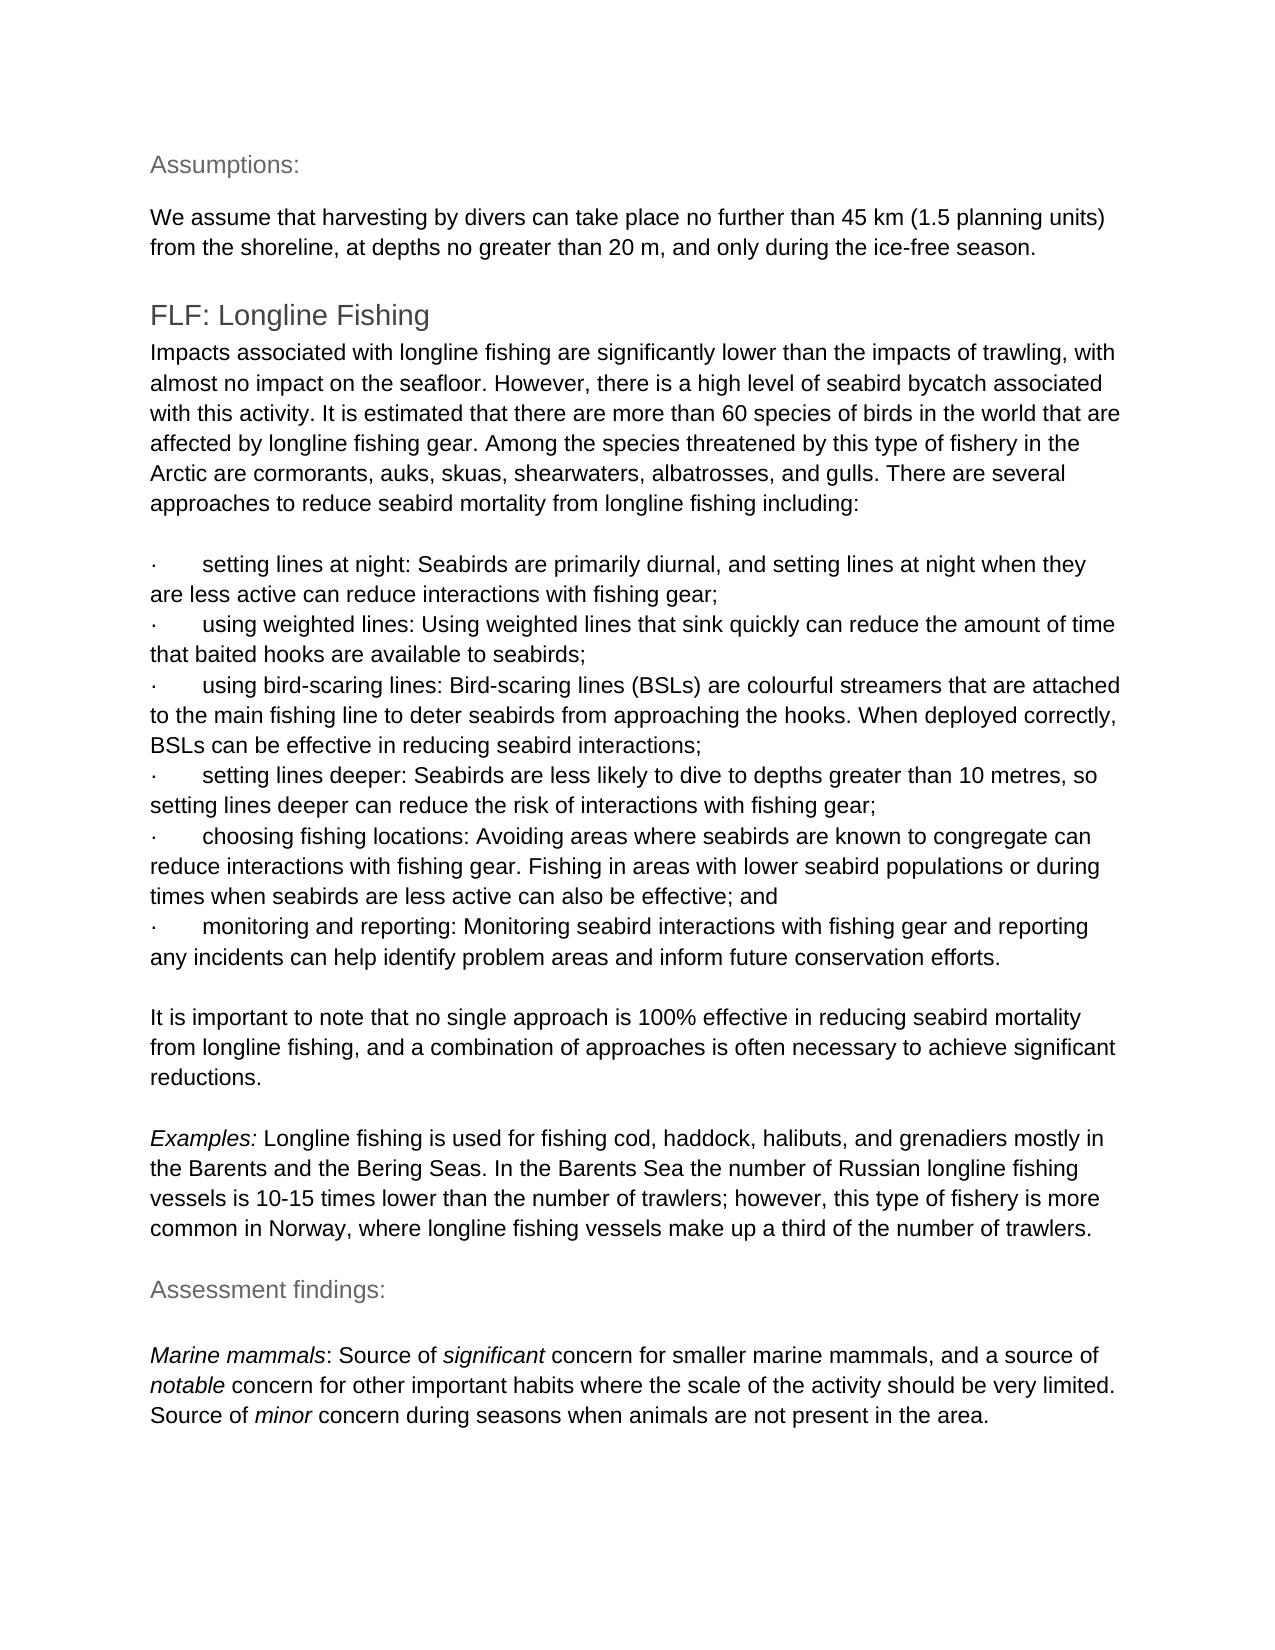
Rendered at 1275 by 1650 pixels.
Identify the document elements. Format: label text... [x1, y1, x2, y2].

text · setting lines at night: Seabirds are primarily diurnal, and setting lines at night when they are less active can reduce interactions with fishing gear; [150, 551, 1125, 607]
text · setting lines deeper: Seabirds are less likely to dive to depths greater than 10 metres, so setting lines deeper can reduce the risk of interactions with fishing gear; [150, 762, 1125, 819]
text Examples: Longline fishing is used for fishing cod, haddock, halibuts, and grenadiers mostly in the Barents and the Bering Seas. In the Barents Sea the number of Russian longline fishing vessels is 10-15 times lower than the number of trawlers; however, this type of fishery is more common in Norway, where longline fishing vessels make up a third of the number of trawlers. [150, 1125, 1125, 1242]
text · using weighted lines: Using weighted lines that sink quickly can reduce the amount of time that baited hooks are available to seabirds; [150, 611, 1125, 668]
text We assume that harvesting by divers can take place no further than 45 km (1.5 planning units) from the shoreline, at depths no greater than 20 m, and only during the ice-free season. [150, 204, 1125, 260]
text · choosing fishing locations: Avoiding areas where seabirds are known to congregate can reduce interactions with fishing gear. Fishing in areas with lower seabird populations or during times when seabirds are less active can also be effective; and [150, 823, 1125, 909]
subtitle Assumptions: [150, 150, 1125, 179]
text It is important to note that no single approach is 100% effective in reducing seabird mortality from longline fishing, and a combination of approaches is often necessary to achieve significant reductions. [150, 1004, 1125, 1091]
text · monitoring and reporting: Monitoring seabird interactions with fishing gear and reporting any incidents can help identify problem areas and inform future conservation efforts. [150, 913, 1125, 970]
subtitle Assessment findings: [150, 1275, 1125, 1303]
text Marine mammals: Source of significant concern for smaller marine mammals, and a source of notable concern for other important habits where the scale of the activity should be very limited. Source of minor concern during seasons when animals are not present in the area. [150, 1342, 1125, 1429]
text Impacts associated with longline fishing are significantly lower than the impacts of trawling, with almost no impact on the seafloor. However, there is a high level of seabird bycatch associated with this activity. It is estimated that there are more than 60 species of birds in the world that are affected by longline fishing gear. Among the species threatened by this type of fishery in the Arctic are cormorants, auks, skuas, shearwaters, albatrosses, and gulls. There are several approaches to reduce seabird mortality from longline fishing including: [150, 339, 1125, 517]
text · using bird-scaring lines: Bird-scaring lines (BSLs) are colourful streamers that are attached to the main fishing line to deter seabirds from approaching the hooks. When deployed correctly, BSLs can be effective in reducing seabird interactions; [150, 672, 1125, 758]
subtitle FLF: Longline Fishing [150, 297, 1125, 331]
